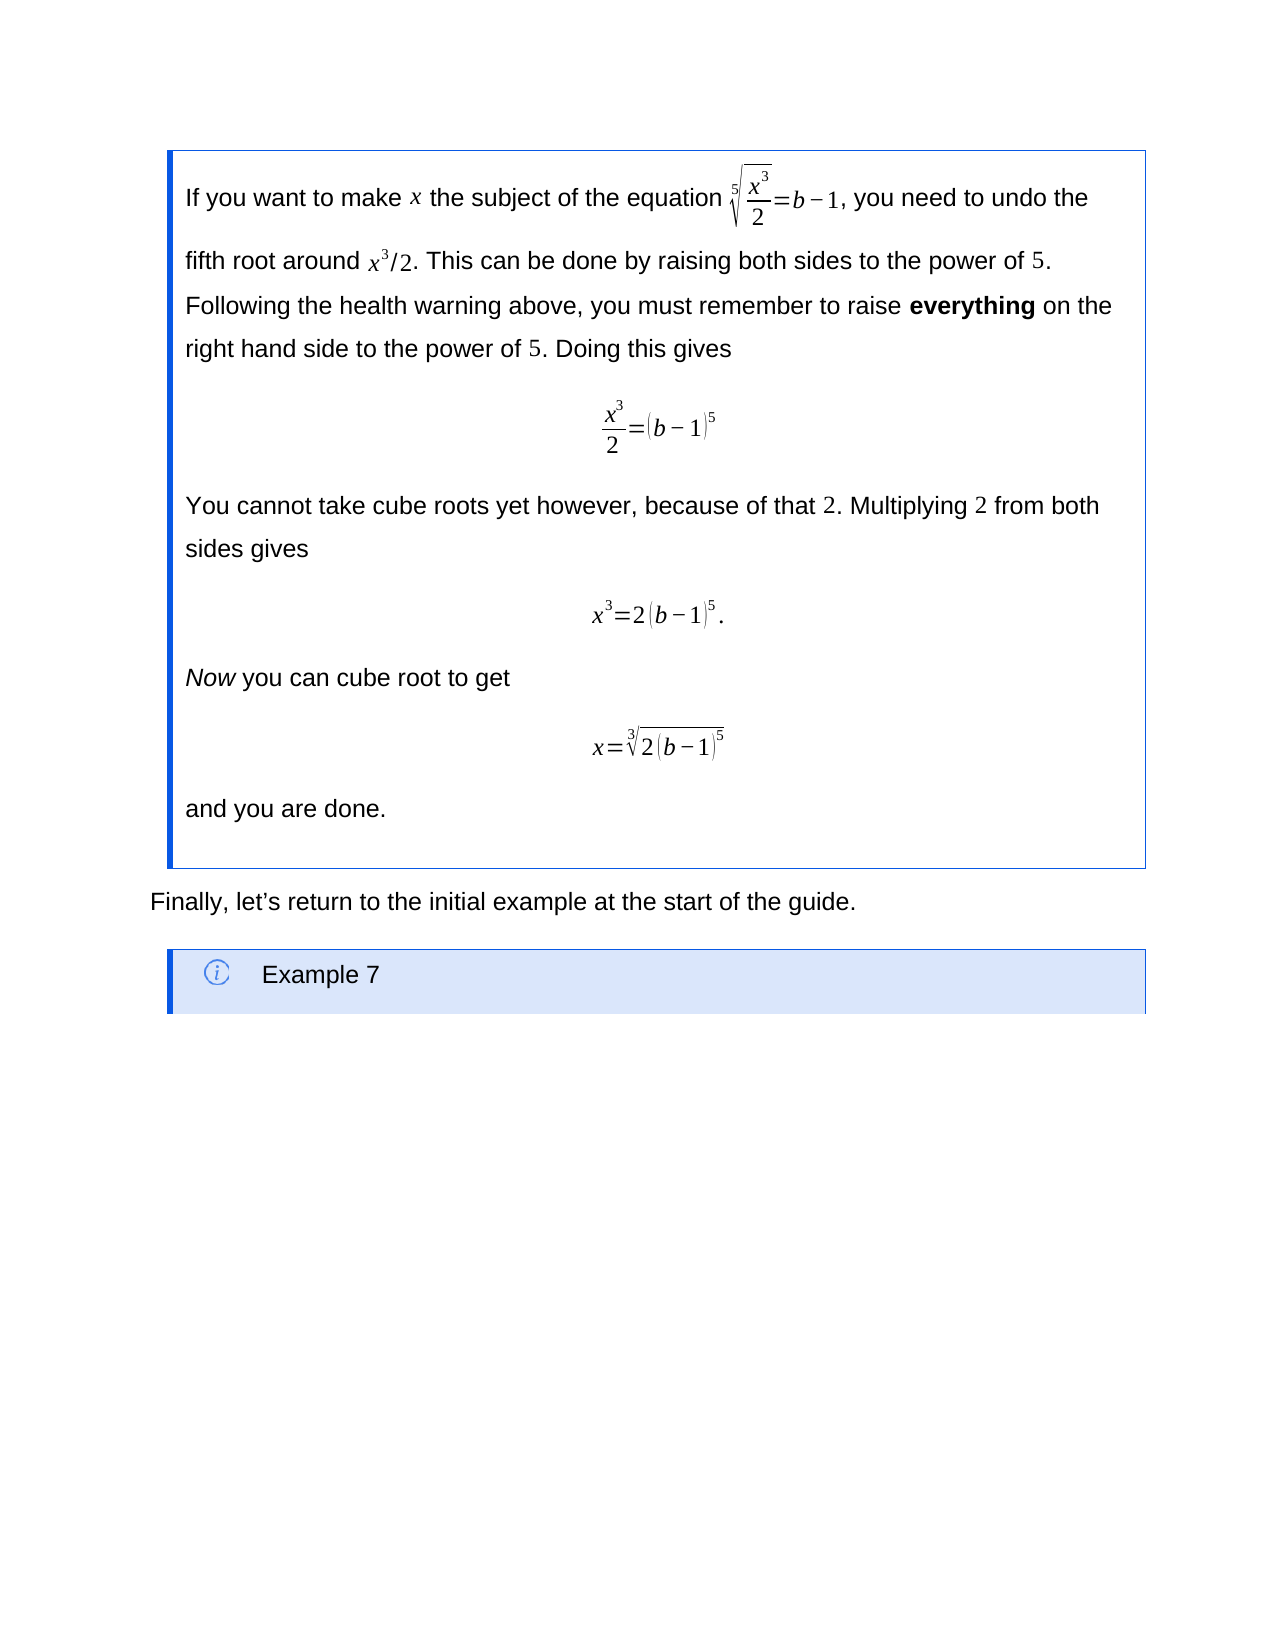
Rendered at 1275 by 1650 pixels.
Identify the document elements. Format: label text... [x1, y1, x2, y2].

text Finally, let’s return to the initial example at the start of the guide. [150, 887, 1125, 916]
picture [204, 959, 229, 985]
table_header Example 7 [173, 950, 1145, 1014]
table_cell If you want to make the subject of the equation , you need to undo the fifth root around . This can be done by raising both sides to the power of . Following the health warning above, you must remember to raise everything on the right hand side to the power of . Doing this gives You cannot take cube roots yet however, because of that . Multiplying from both sides gives Now you can cube root to get and you are done. [173, 151, 1145, 867]
